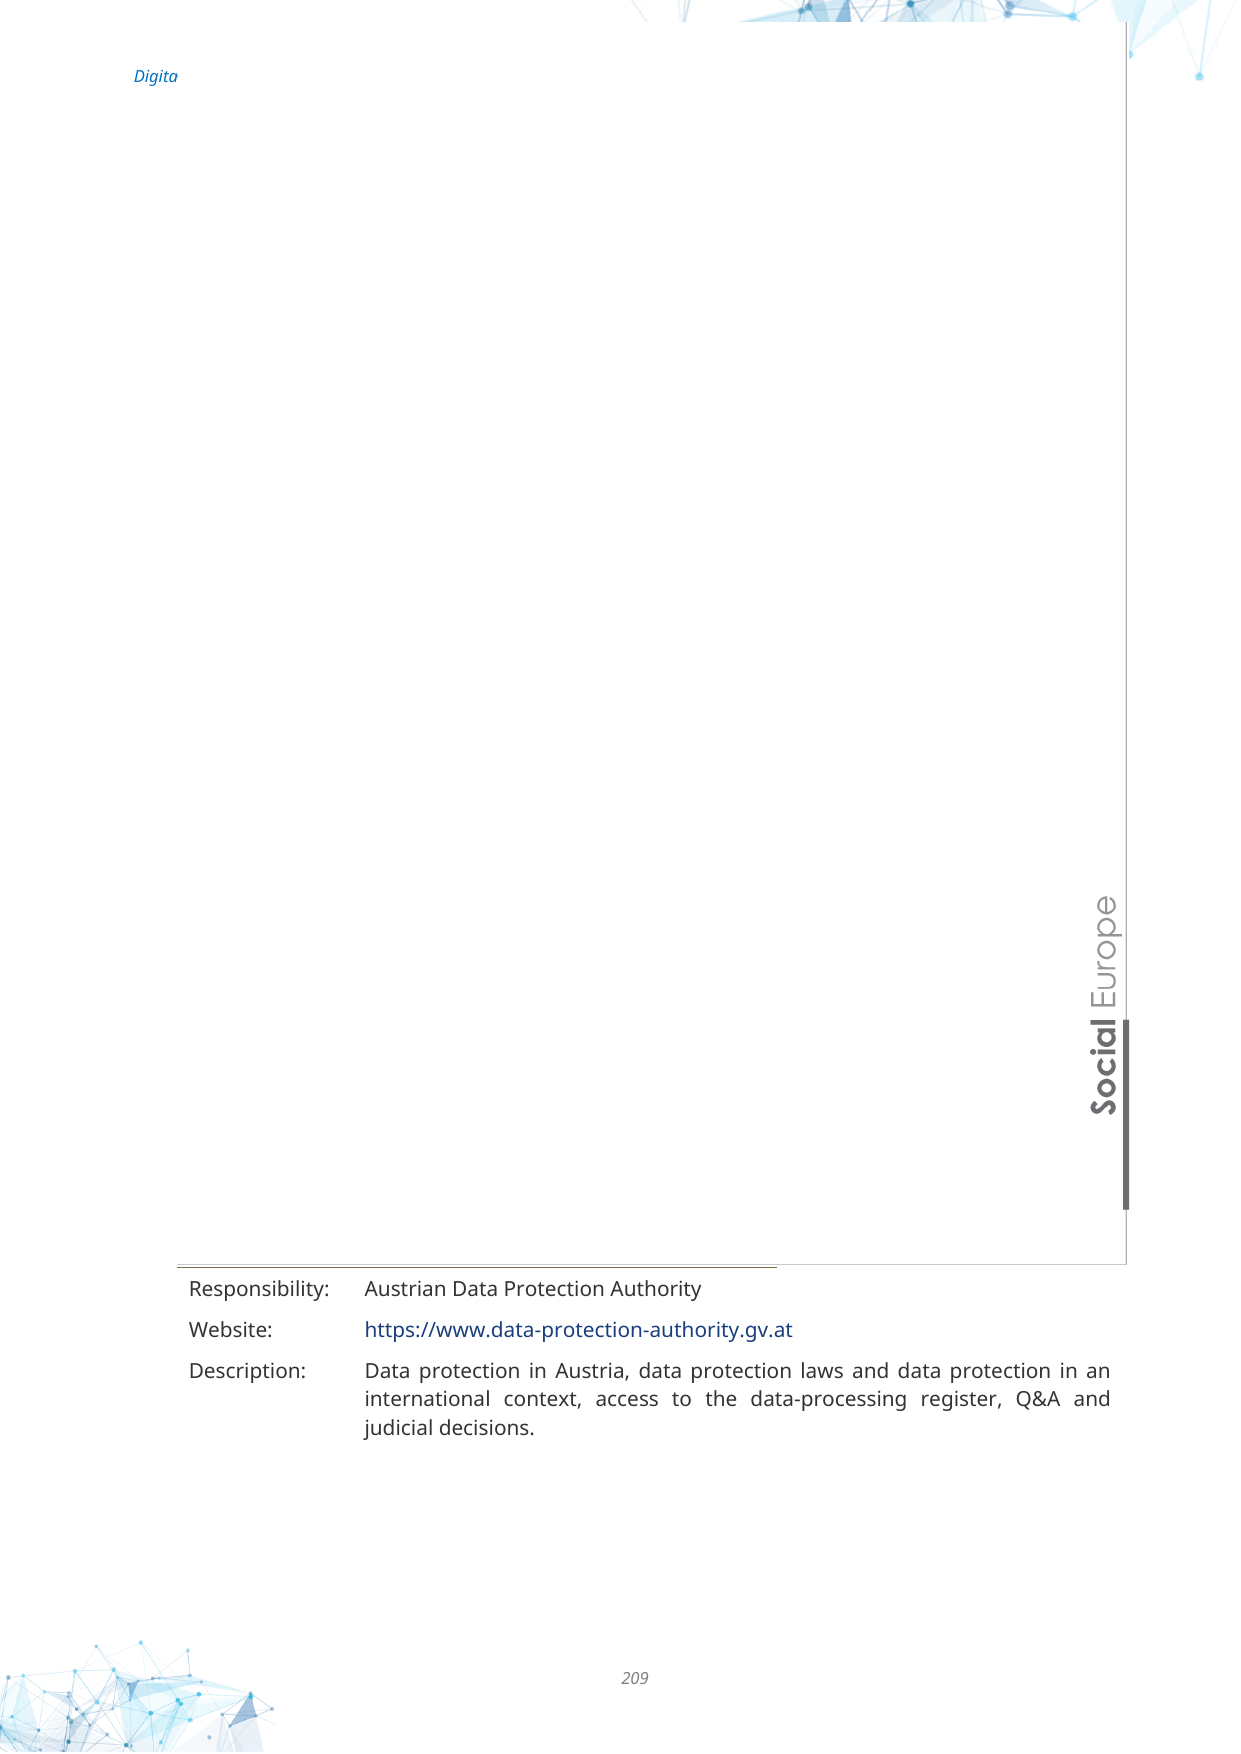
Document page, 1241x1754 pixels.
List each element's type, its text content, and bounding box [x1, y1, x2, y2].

table_cell Data protection in Austria, data protection laws and data protection in an international context, access to the data-processing register, Q&A and judicial decisions. [353, 1350, 1123, 1447]
table_cell Description: [177, 1350, 353, 1447]
picture [177, 22, 1130, 1265]
table_cell Website: [177, 1309, 353, 1349]
table_cell Responsibility: [177, 1268, 353, 1309]
table_cell https://www.data-protection-authority.gv.at [353, 1309, 1123, 1349]
table_cell Austrian Data Protection Authority [353, 1268, 1123, 1309]
